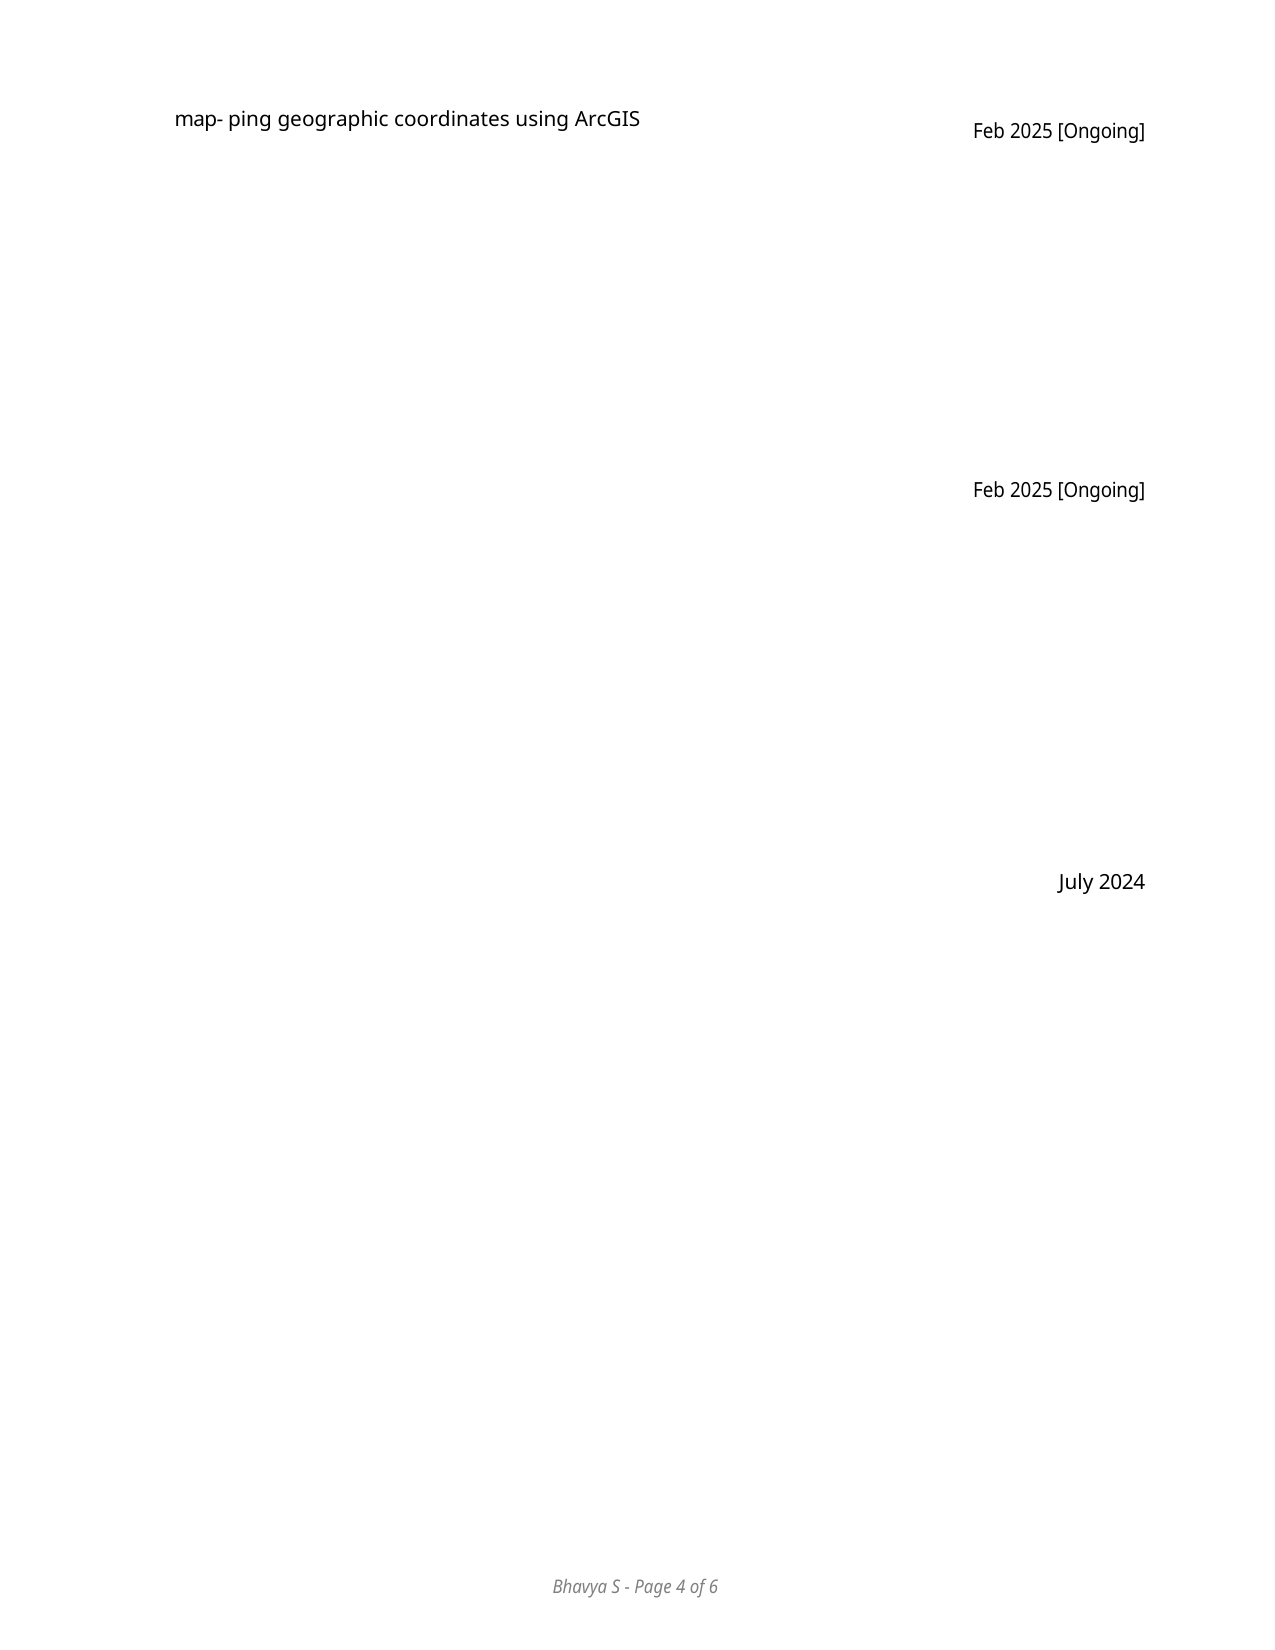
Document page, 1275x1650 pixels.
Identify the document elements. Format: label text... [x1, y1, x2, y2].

text July 2024 [965, 867, 1145, 895]
text Feb 2025 [Ongoing] [965, 476, 1145, 504]
list Led data cleaning and spatial analysis by processing large datasets in Excel and map- ping geographic coordinates using ArcGIS [157, 104, 906, 132]
text Feb 2025 [Ongoing] [965, 116, 1145, 145]
